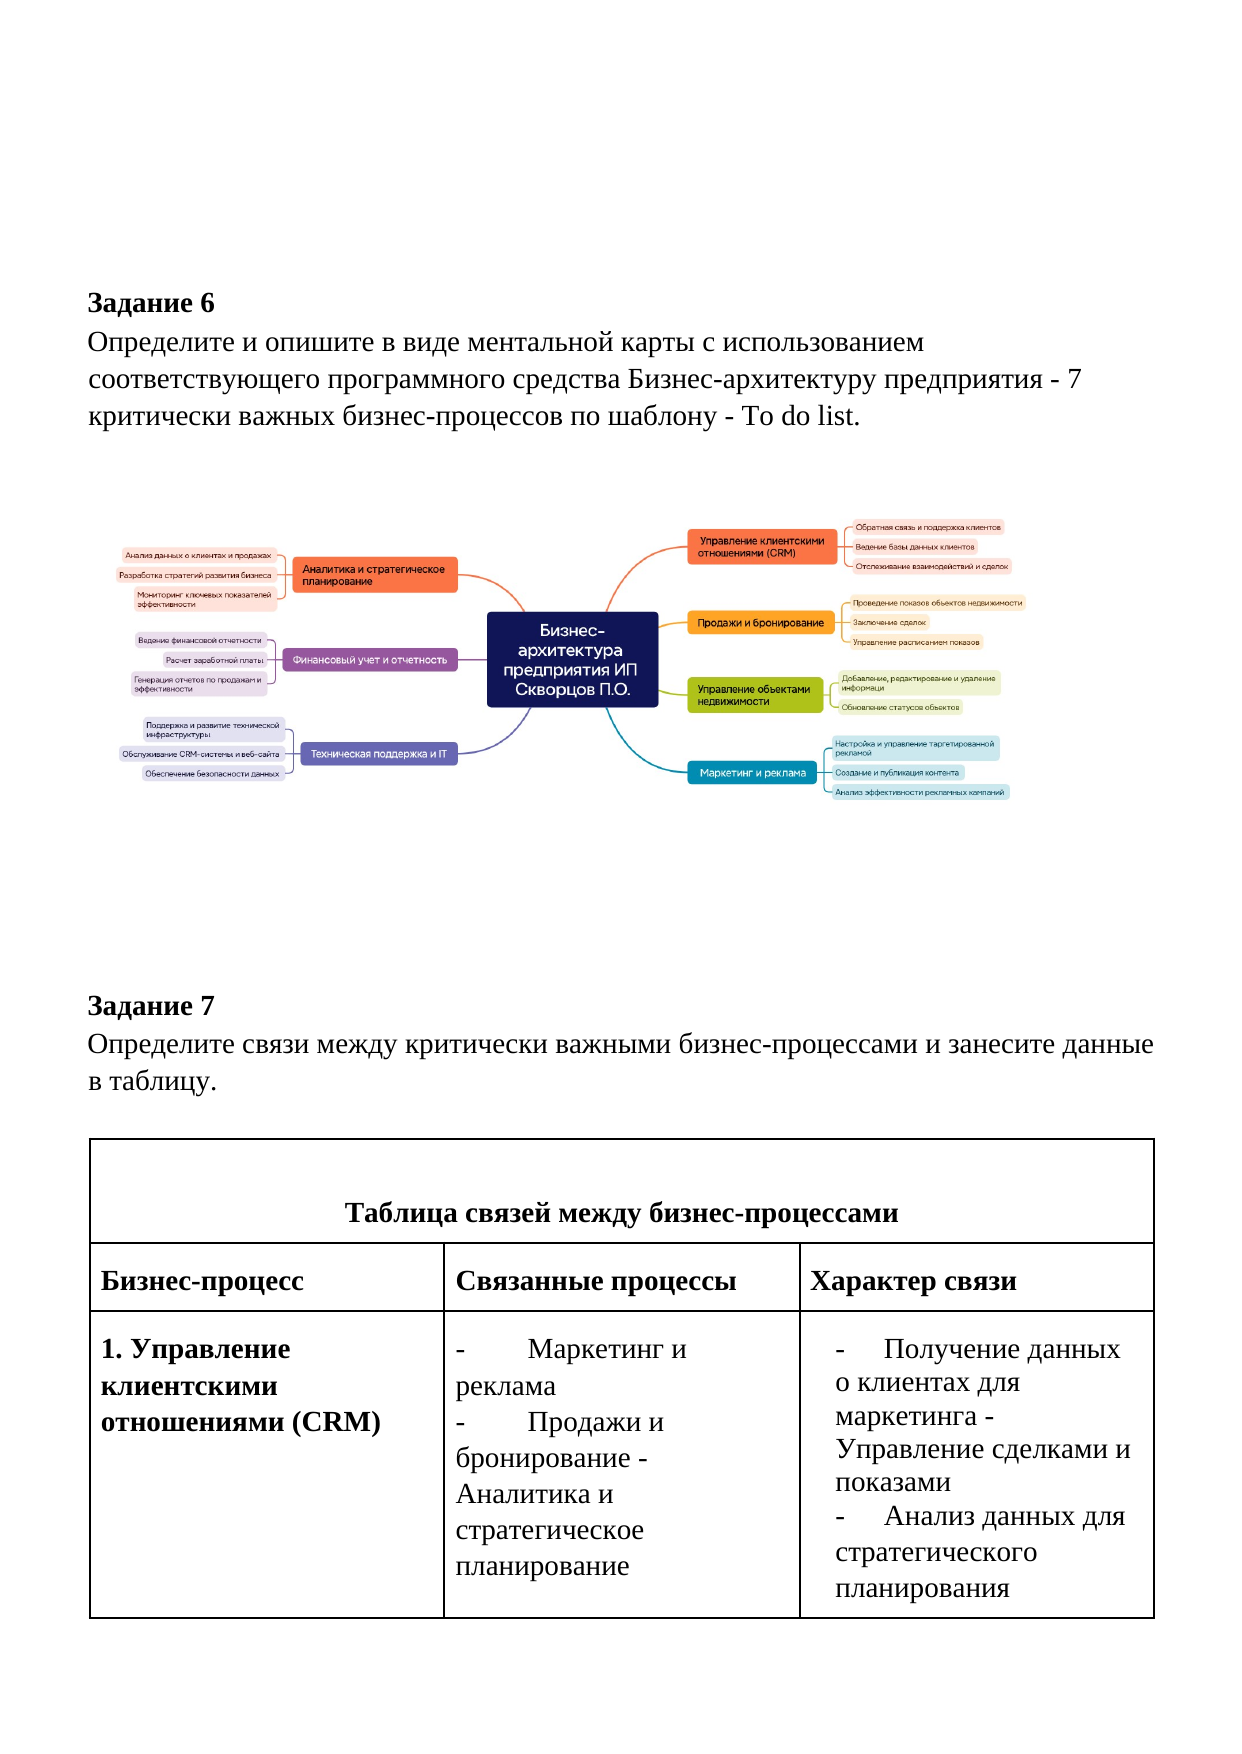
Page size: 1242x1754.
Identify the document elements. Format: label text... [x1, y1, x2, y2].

subtitle Задание 6 [87, 285, 1159, 319]
table_cell Получение данных о клиентах для маркетинга - Управление сделками и показами Анализ данных для стратегического планирования [801, 1312, 1153, 1617]
table_header Таблица связей между бизнес-процессами [91, 1140, 1153, 1242]
picture [102, 472, 1043, 831]
table_cell 1. Управление клиентскими отношениями (CRM) [91, 1312, 443, 1617]
text Определите и опишите в виде ментальной карты с использованием соответствующего программного средства Бизнес-архитектуру предприятия - 7 критически важных бизнес-процессов по шаблону - To do list. [87, 324, 1158, 432]
table_cell Маркетинг и реклама Продажи и бронирование - Аналитика и стратегическое планирование [445, 1312, 799, 1617]
subtitle Задание 7 [87, 988, 1159, 1021]
table_cell Связанные процессы [445, 1244, 799, 1310]
table_cell Характер связи [801, 1244, 1153, 1310]
text Определите связи между критически важными бизнес-процессами и занесите данные в таблицу. [87, 1026, 1158, 1097]
table_cell Бизнес-процесс [91, 1244, 443, 1310]
